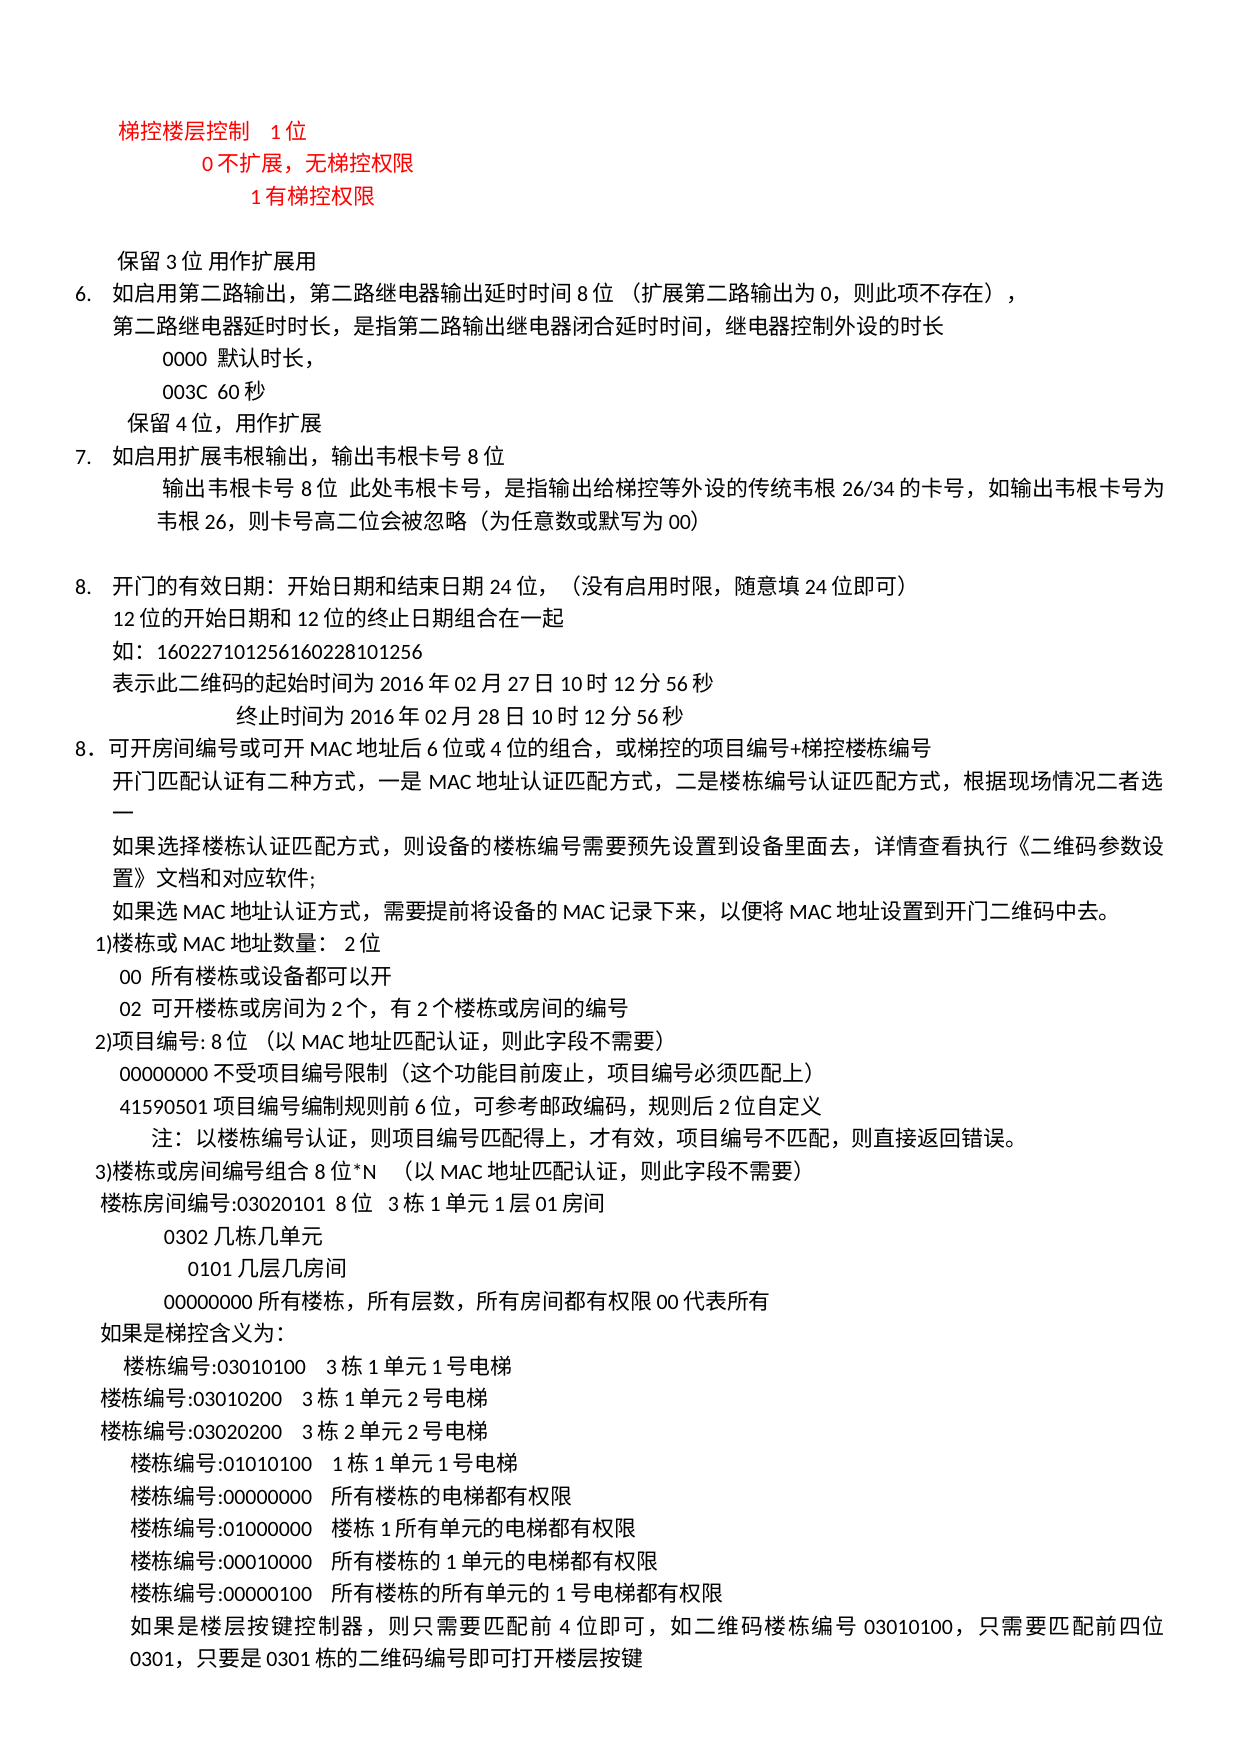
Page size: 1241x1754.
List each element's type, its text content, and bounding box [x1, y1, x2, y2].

list 保留4位，用作扩展 [112, 406, 1165, 438]
text 00 所有楼栋或设备都可以开 [75, 958, 1165, 991]
text 楼栋编号:03020200 3栋2单元2号电梯 [75, 1413, 1165, 1446]
list 如启用第二路输出，第二路继电器输出延时时间 8位 （扩展第二路输出为0，则此项不存在）， [75, 276, 1165, 308]
list 输出韦根卡号 8位 此处韦根卡号，是指输出给梯控等外设的传统韦根26/34的卡号，如输出韦根卡号为韦根26，则卡号高二位会被忽略（为任意数或默写为00） [156, 471, 1165, 536]
text 00000000 不受项目编号限制（这个功能目前废止，项目编号必须匹配上） [75, 1056, 1165, 1088]
list 0000 默认时长， [156, 341, 1165, 373]
text 楼栋房间编号:03020101 8位 3栋1单元 1层01房间 [75, 1186, 1165, 1218]
text 003C 60秒 [162, 373, 1165, 406]
text 41590501 项目编号编制规则前6位，可参考邮政编码，规则后2位自定义 [75, 1088, 1165, 1121]
text 楼栋编号:00000000 所有楼栋的电梯都有权限 [75, 1478, 1165, 1511]
list 开门匹配认证有二种方式，一是MAC地址认证匹配方式，二是楼栋编号认证匹配方式，根据现场情况二者选一 [112, 763, 1165, 828]
text 楼栋编号:00000100 所有楼栋的所有单元的1号电梯都有权限 [75, 1576, 1165, 1608]
text 02 可开楼栋或房间为2个，有2个楼栋或房间的编号 [75, 991, 1165, 1023]
text 楼栋编号:01010100 1栋1单元1号电梯 [75, 1446, 1165, 1478]
list 如：160227101256160228101256 [112, 633, 1165, 666]
text 0不扩展，无梯控权限 [75, 146, 1165, 178]
text 楼栋编号:00010000 所有楼栋的1单元的电梯都有权限 [75, 1543, 1165, 1576]
text 1)楼栋或MAC地址数量： 2位 [75, 926, 1165, 958]
list 如启用扩展韦根输出，输出韦根卡号 8位 [75, 438, 1165, 471]
list 如果选择楼栋认证匹配方式，则设备的楼栋编号需要预先设置到设备里面去，详情查看执行《二维码参数设置》文档和对应软件; [112, 828, 1165, 893]
text 0101 几层几房间 [75, 1251, 1165, 1283]
text 注：以楼栋编号认证，则项目编号匹配得上，才有效，项目编号不匹配，则直接返回错误。 [75, 1121, 1165, 1153]
text 8．可开房间编号或可开MAC地址后6位或4位的组合，或梯控的项目编号+梯控楼栋编号 [75, 731, 1165, 763]
text 0302 几栋几单元 [75, 1218, 1165, 1251]
text 楼栋编号:01000000 楼栋1所有单元的电梯都有权限 [75, 1511, 1165, 1543]
list 表示此二维码的起始时间为2016年02月27日10时12分56秒 [112, 666, 1165, 698]
text 如果是梯控含义为： [75, 1316, 1165, 1348]
text 3)楼栋或房间编号组合 8位*N （以MAC地址匹配认证，则此字段不需要） [75, 1153, 1165, 1186]
list 终止时间为2016年02月28日10时12分56秒 [112, 698, 1165, 731]
list 12位的开始日期和12位的终止日期组合在一起 [112, 601, 1165, 633]
text 如果是楼层按键控制器，则只需要匹配前4位即可，如二维码楼栋编号03010100，只需要匹配前四位0301，只要是0301栋的二维码编号即可打开楼层按键 [130, 1608, 1165, 1673]
text 00000000 所有楼栋，所有层数，所有房间都有权限 00代表所有 [75, 1283, 1165, 1316]
list 第二路继电器延时时长，是指第二路输出继电器闭合延时时间，继电器控制外设的时长 [112, 308, 1165, 341]
text 2)项目编号: 8位 （以MAC地址匹配认证，则此字段不需要） [75, 1023, 1165, 1056]
list 开门的有效日期：开始日期和结束日期 24位，（没有启用时限，随意填24位即可） [75, 568, 1165, 601]
list 如果选MAC地址认证方式，需要提前将设备的MAC记录下来，以便将MAC地址设置到开门二维码中去。 [112, 893, 1165, 926]
text 楼栋编号:03010100 3栋1单元1号电梯 [75, 1348, 1165, 1381]
text 楼栋编号:03010200 3栋1单元2号电梯 [75, 1381, 1165, 1413]
text 1有梯控权限 [75, 178, 1165, 211]
text 梯控楼层控制 1位 [75, 113, 1165, 146]
list 保留3位 用作扩展用 [112, 243, 1165, 276]
